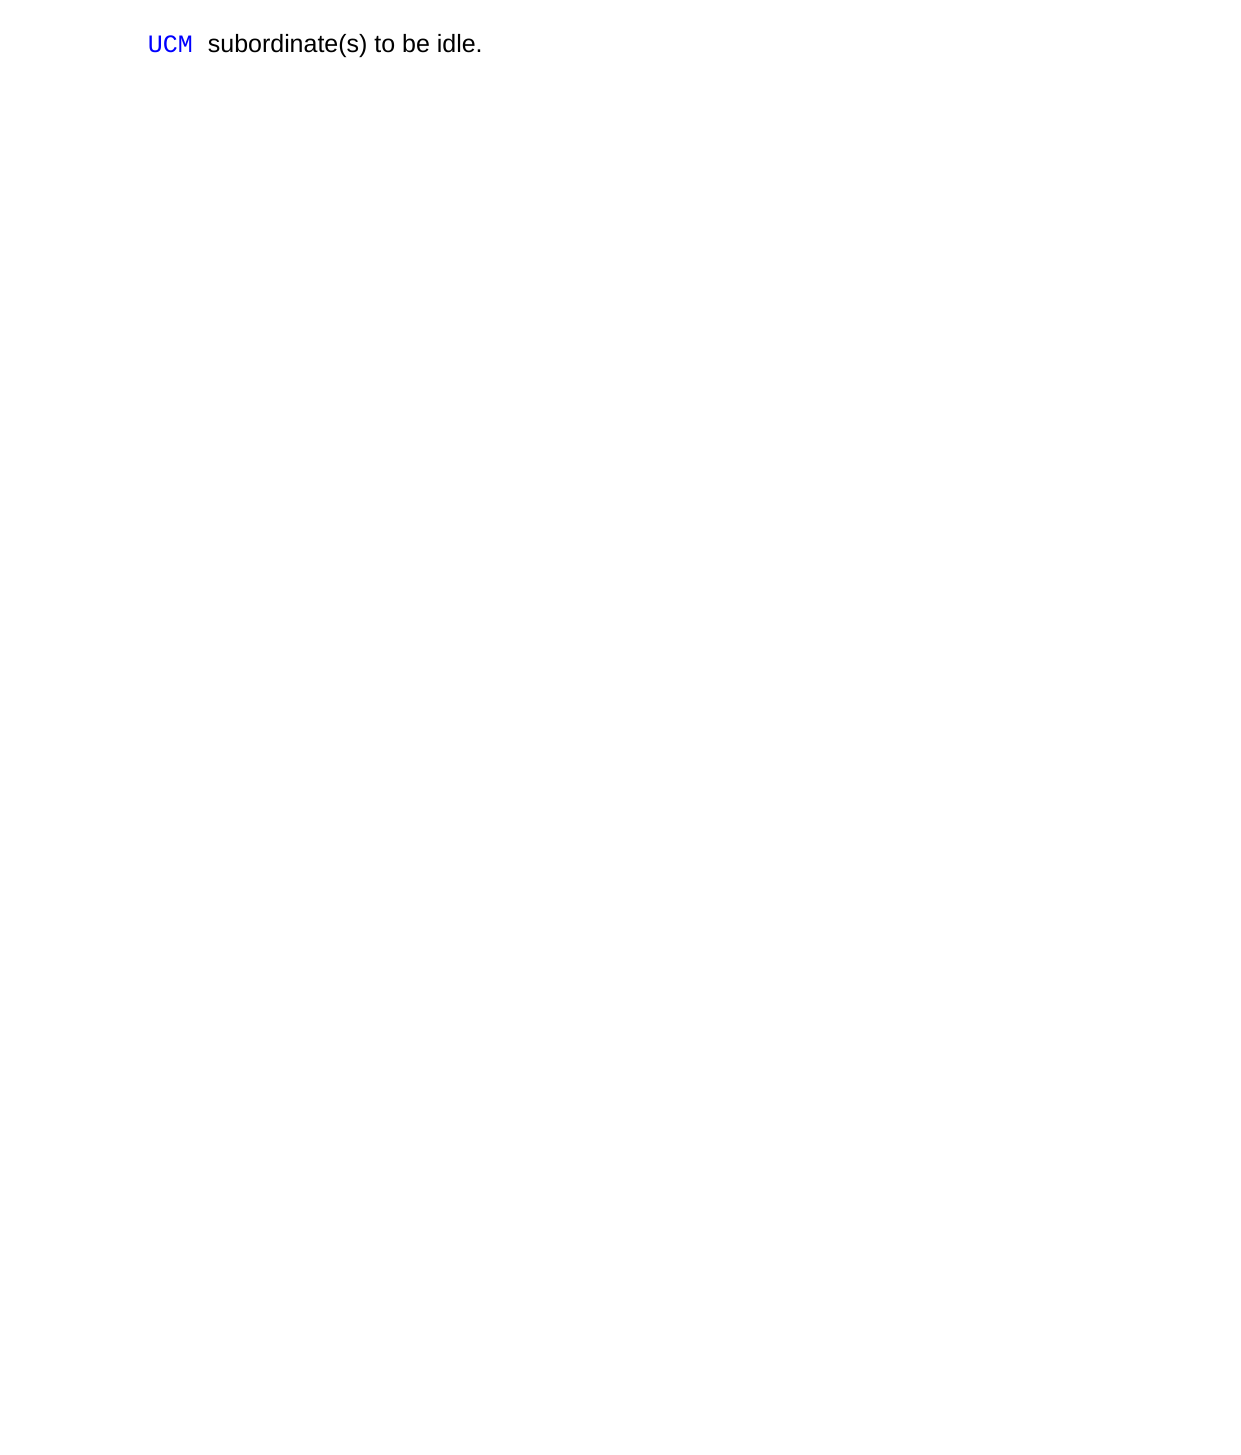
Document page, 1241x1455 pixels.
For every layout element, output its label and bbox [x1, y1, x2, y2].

text [148, 29, 1093, 59]
